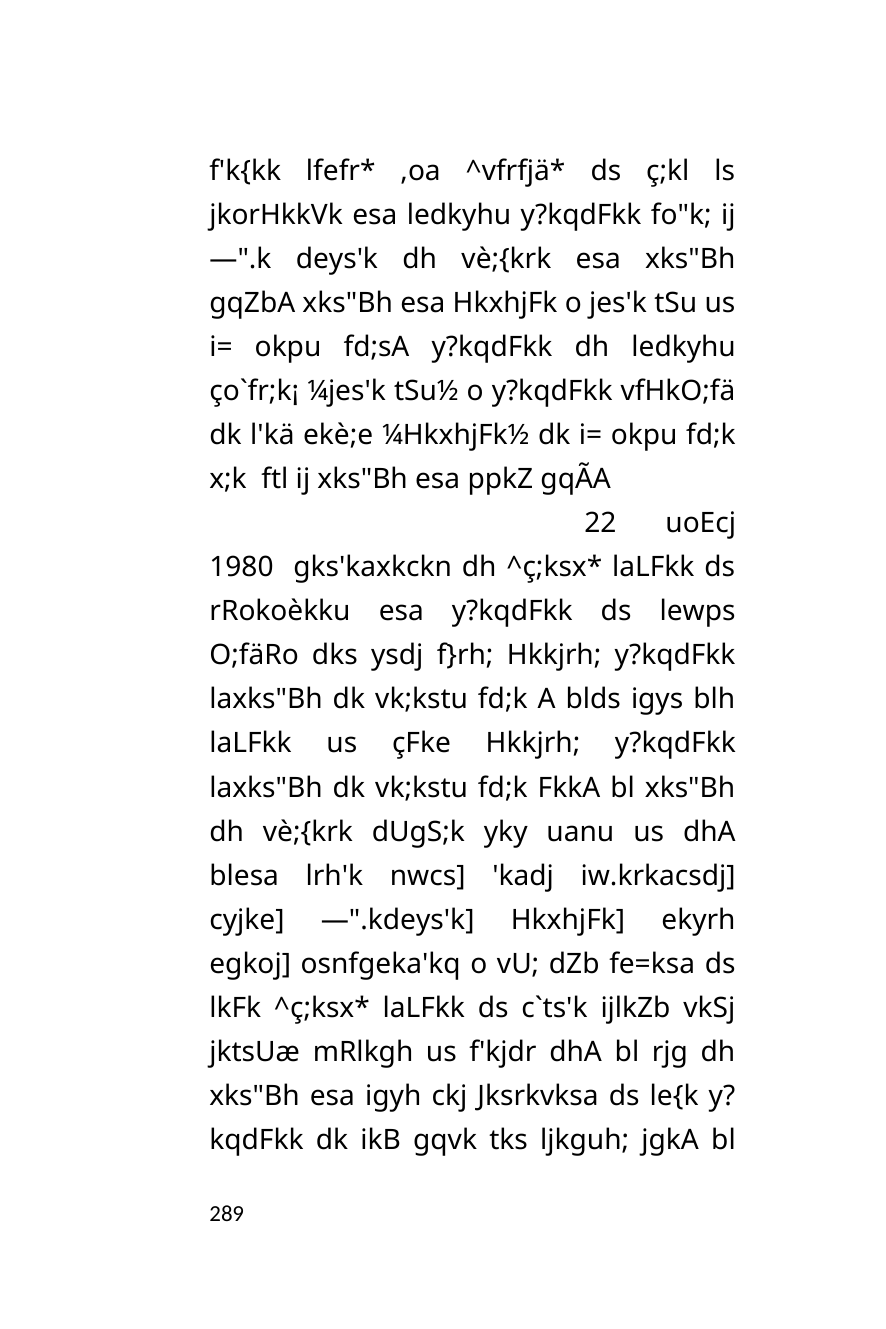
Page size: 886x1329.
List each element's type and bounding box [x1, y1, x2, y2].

text [209, 502, 736, 1158]
text [209, 150, 736, 497]
